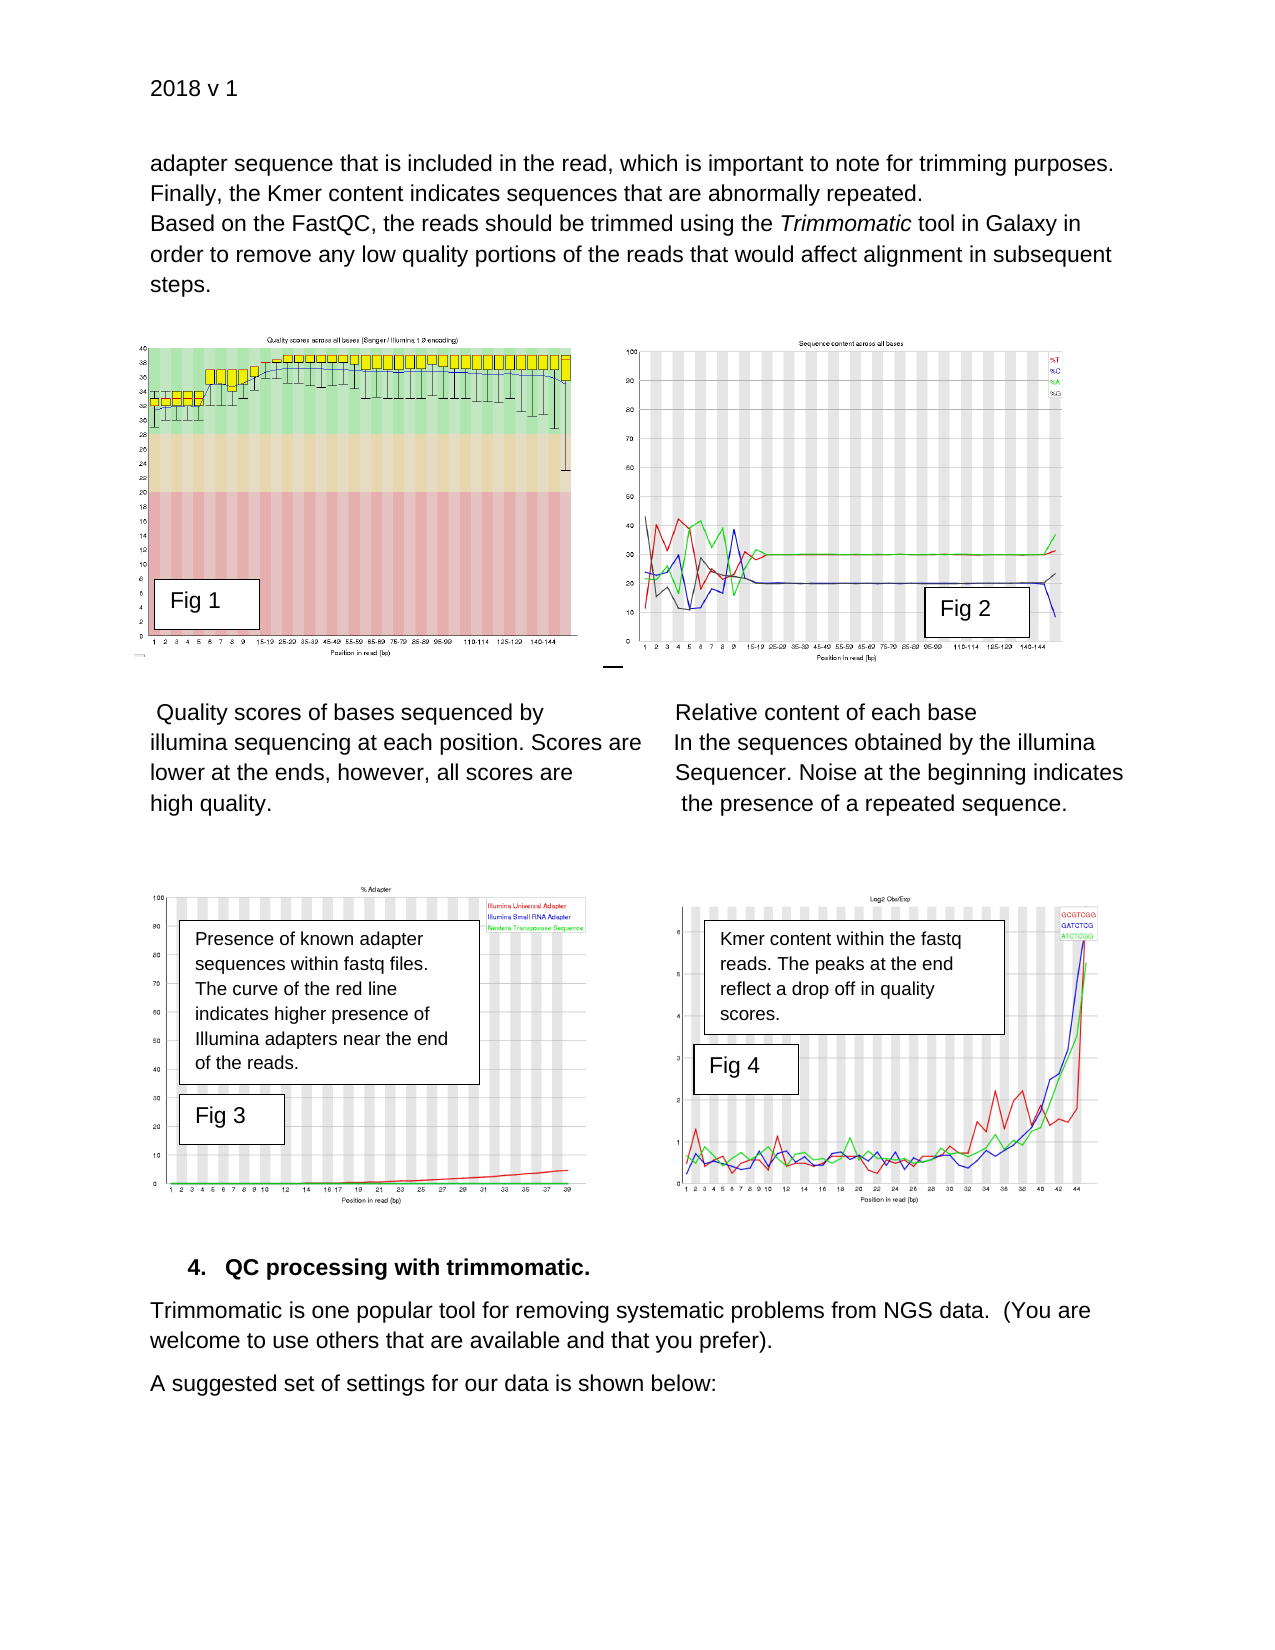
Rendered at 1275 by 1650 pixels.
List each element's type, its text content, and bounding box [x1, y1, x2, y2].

text Trimmomatic is one popular tool for removing systematic problems from NGS data. (You are welcome to use others that are available and that you prefer). [150, 1297, 1125, 1353]
picture [150, 880, 587, 1208]
text A suggested set of settings for our data is shown below: [150, 1370, 1125, 1396]
picture [622, 331, 1063, 665]
list QC processing with trimmomatic. [187, 1254, 1125, 1281]
picture [675, 890, 1098, 1208]
text Quality scores of bases sequenced by Relative content of each base [150, 699, 1125, 725]
text lower at the ends, however, all scores are Sequencer. Noise at the beginning indicates high quality. the presence of a repeated sequence. [150, 759, 1125, 816]
picture [134, 331, 585, 657]
text illumina sequencing at each position. Scores are In the sequences obtained by the illumina [150, 729, 1125, 756]
text Based on the FastQC, the reads should be trimmed using the Trimmomatic tool in Galaxy in order to remove any low quality portions of the reads that would affect alignment in subsequent steps. [150, 210, 1125, 297]
